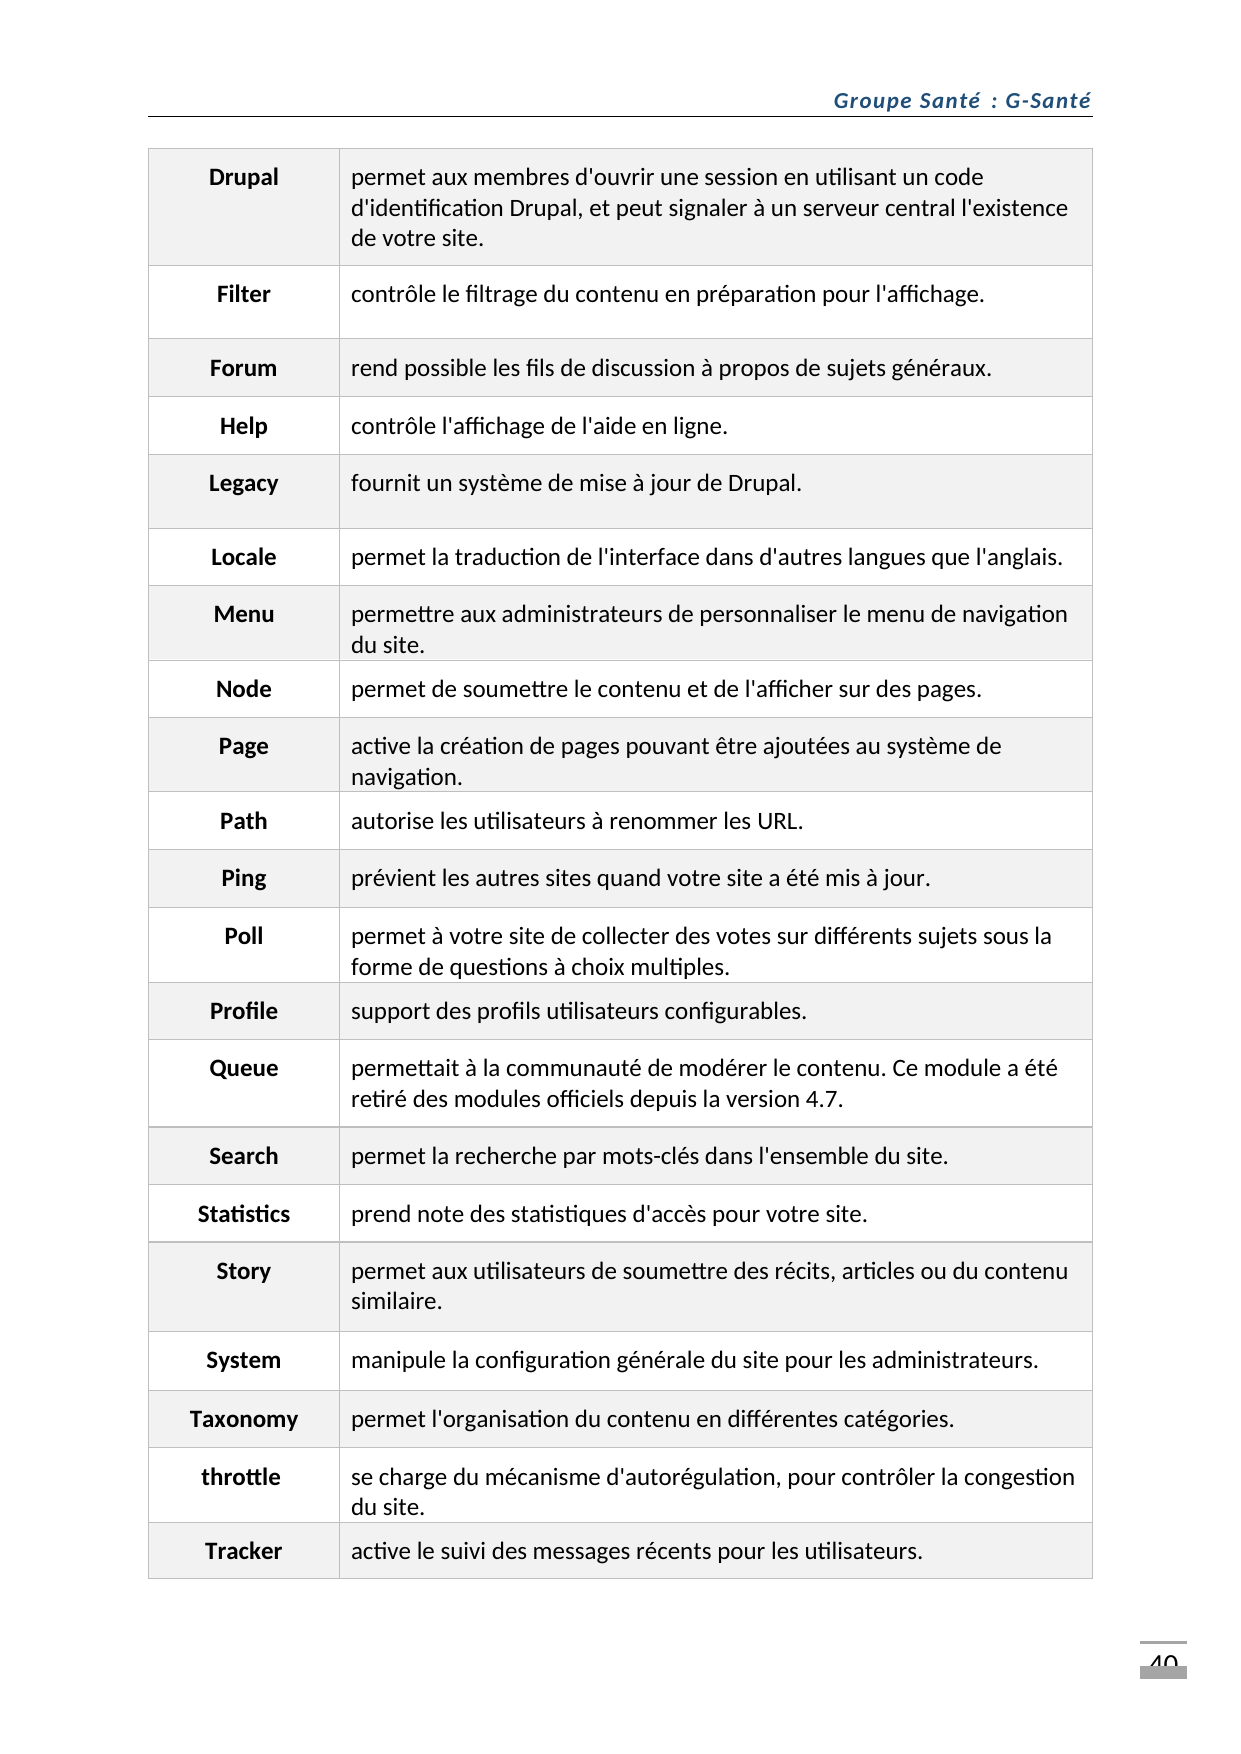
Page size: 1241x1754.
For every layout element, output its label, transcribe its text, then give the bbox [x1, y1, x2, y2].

table_cell permet la traduction de l'interface dans d'autres langues que l'anglais. [340, 529, 1092, 585]
table_cell contrôle le filtrage du contenu en préparation pour l'affichage. [340, 266, 1092, 338]
table_cell Queue [149, 1040, 339, 1126]
table_cell active la création de pages pouvant être ajoutées au système de navigation. [340, 718, 1092, 791]
table_cell prévient les autres sites quand votre site a été mis à jour. [340, 850, 1092, 907]
table_cell Statistics [149, 1185, 339, 1241]
table_cell permet à votre site de collecter des votes sur différents sujets sous la forme de questions à choix multiples. [340, 908, 1092, 982]
table_cell fournit un système de mise à jour de Drupal. [340, 455, 1092, 528]
table_cell Ping [149, 850, 339, 907]
table_cell Menu [149, 586, 339, 659]
table_cell support des profils utilisateurs configurables. [340, 983, 1092, 1039]
table_cell se charge du mécanisme d'autorégulation, pour contrôler la congestion du site. [340, 1448, 1092, 1522]
table_cell permet l'organisation du contenu en différentes catégories. [340, 1391, 1092, 1447]
table_cell System [149, 1332, 339, 1390]
table_cell Locale [149, 529, 339, 585]
table_cell permet aux utilisateurs de soumettre des récits, articles ou du contenu similaire. [340, 1243, 1092, 1331]
table_cell Help [149, 397, 339, 453]
table_cell Legacy [149, 455, 339, 528]
table_cell manipule la configuration générale du site pour les administrateurs. [340, 1332, 1092, 1390]
table_cell permettait à la communauté de modérer le contenu. Ce module a été retiré des modules officiels depuis la version 4.7. [340, 1040, 1092, 1126]
table_cell Filter [149, 266, 339, 338]
table_cell active le suivi des messages récents pour les utilisateurs. [340, 1523, 1092, 1578]
table_cell permet la recherche par mots-clés dans l'ensemble du site. [340, 1128, 1092, 1184]
table_cell Tracker [149, 1523, 339, 1578]
table_cell Path [149, 792, 339, 849]
table_cell Profile [149, 983, 339, 1039]
table_cell Forum [149, 339, 339, 396]
table_cell Taxonomy [149, 1391, 339, 1447]
table_cell permet aux membres d'ouvrir une session en utilisant un code d'identification Drupal, et peut signaler à un serveur central l'existence de votre site. [340, 149, 1092, 265]
table_cell prend note des statistiques d'accès pour votre site. [340, 1185, 1092, 1241]
table_cell Node [149, 661, 339, 717]
table_cell contrôle l'affichage de l'aide en ligne. [340, 397, 1092, 453]
table_cell Poll [149, 908, 339, 982]
table_cell Drupal [149, 149, 339, 265]
table_cell autorise les utilisateurs à renommer les URL. [340, 792, 1092, 849]
table_cell permet de soumettre le contenu et de l'afficher sur des pages. [340, 661, 1092, 717]
table_cell permettre aux administrateurs de personnaliser le menu de navigation du site. [340, 586, 1092, 659]
table_cell Search [149, 1128, 339, 1184]
table_cell throttle [149, 1448, 339, 1522]
table_cell Story [149, 1243, 339, 1331]
table_cell Page [149, 718, 339, 791]
table_cell rend possible les fils de discussion à propos de sujets généraux. [340, 339, 1092, 396]
